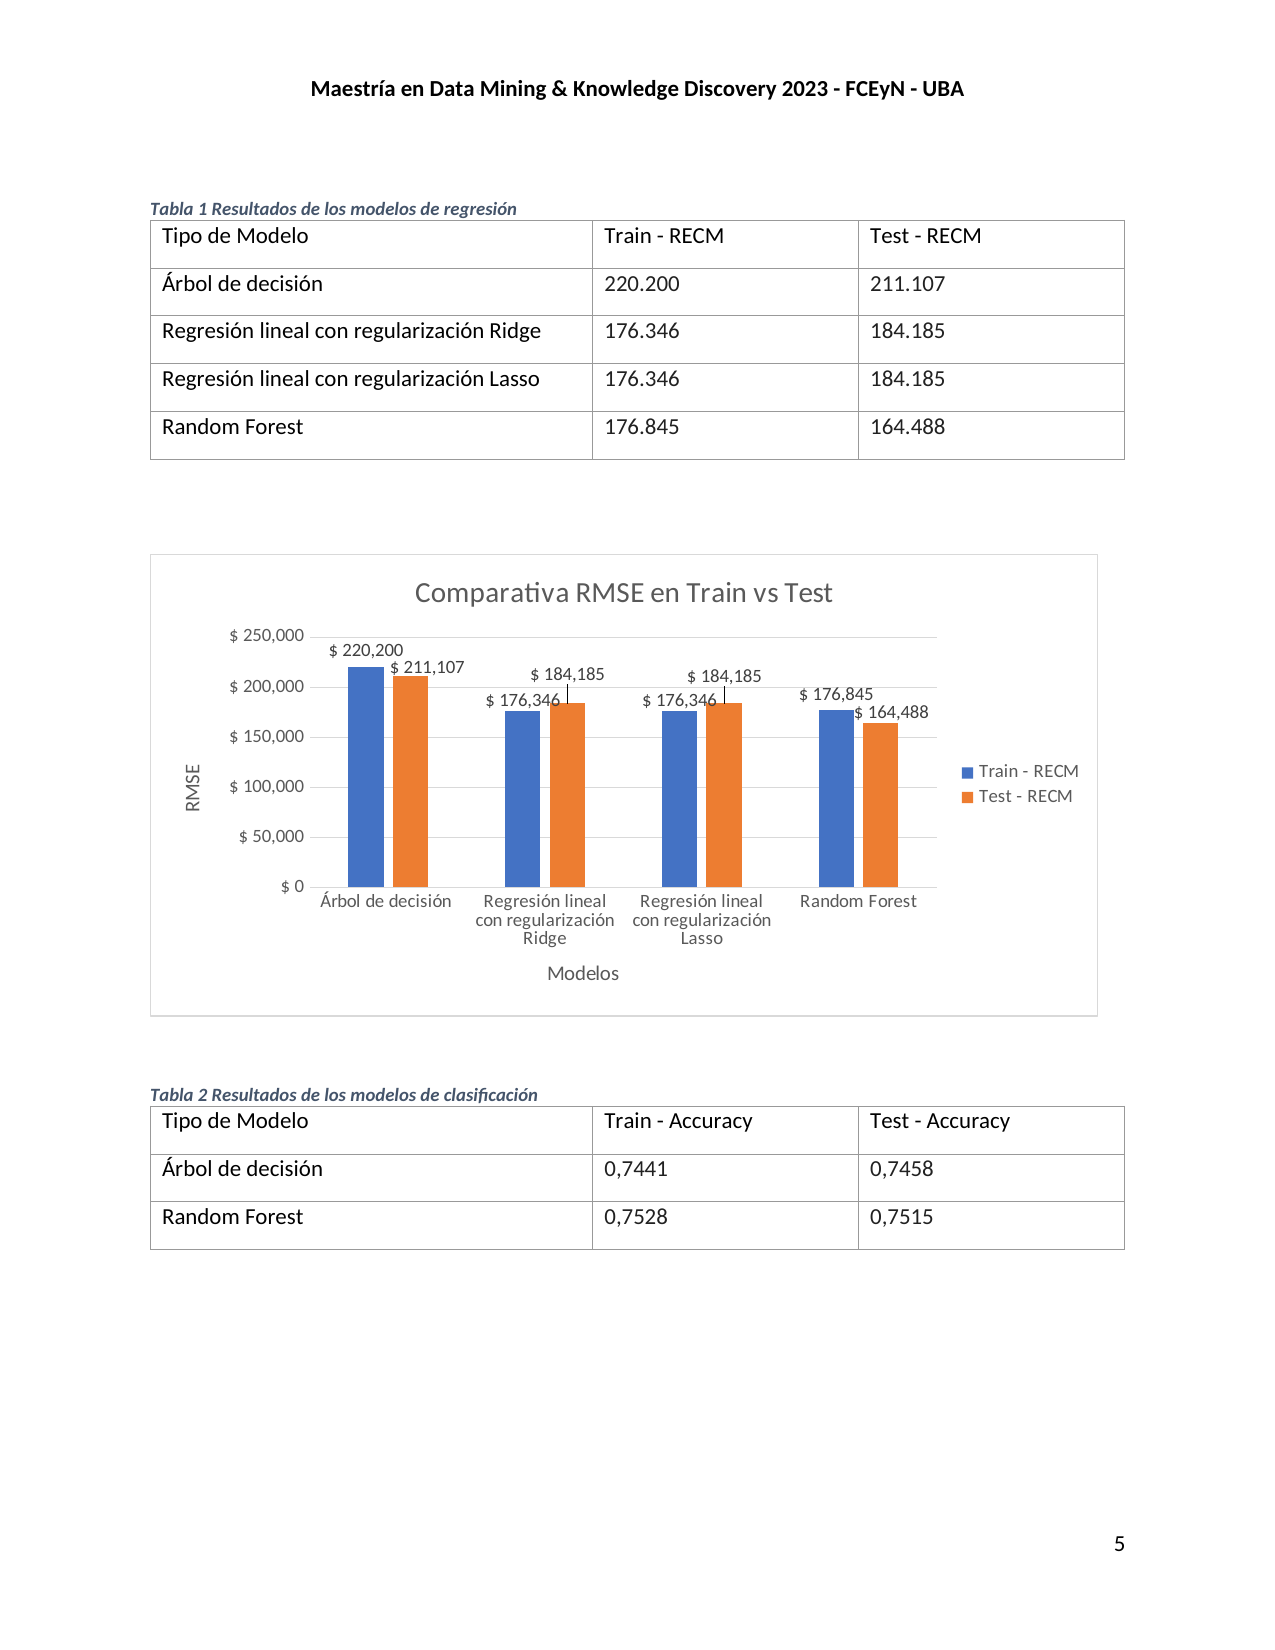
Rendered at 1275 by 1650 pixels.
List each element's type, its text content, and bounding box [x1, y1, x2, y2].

text Tabla 2 Resultados de los modelos de clasificación [150, 1083, 1125, 1106]
table_cell 184.185 [859, 316, 1124, 363]
table_cell 176.845 [593, 412, 858, 459]
table_cell 184.185 [859, 364, 1124, 411]
table_cell Regresión lineal con regularización Lasso [151, 364, 592, 411]
table_header Train - Accuracy [593, 1107, 858, 1153]
table_cell Random Forest [151, 412, 592, 459]
table_cell Árbol de decisión [151, 269, 592, 315]
table_cell 176.346 [593, 364, 858, 411]
table_cell 0,7458 [859, 1155, 1124, 1201]
table_header Tipo de Modelo [151, 221, 592, 268]
table_cell 0,7441 [593, 1155, 858, 1201]
table_cell Random Forest [151, 1202, 592, 1249]
table_cell 0,7528 [593, 1202, 858, 1249]
table_cell 220.200 [593, 269, 858, 315]
table_cell Árbol de decisión [151, 1155, 592, 1201]
table_header Tipo de Modelo [151, 1107, 592, 1153]
text Tabla 1 Resultados de los modelos de regresión [150, 197, 1125, 220]
table_header Test - RECM [859, 221, 1124, 268]
table_cell Regresión lineal con regularización Ridge [151, 316, 592, 363]
table_header Train - RECM [593, 221, 858, 268]
table_cell 211.107 [859, 269, 1124, 315]
table_header Test - Accuracy [859, 1107, 1124, 1153]
table_cell 0,7515 [859, 1202, 1124, 1249]
table_cell 176.346 [593, 316, 858, 363]
table_cell 164.488 [859, 412, 1124, 459]
